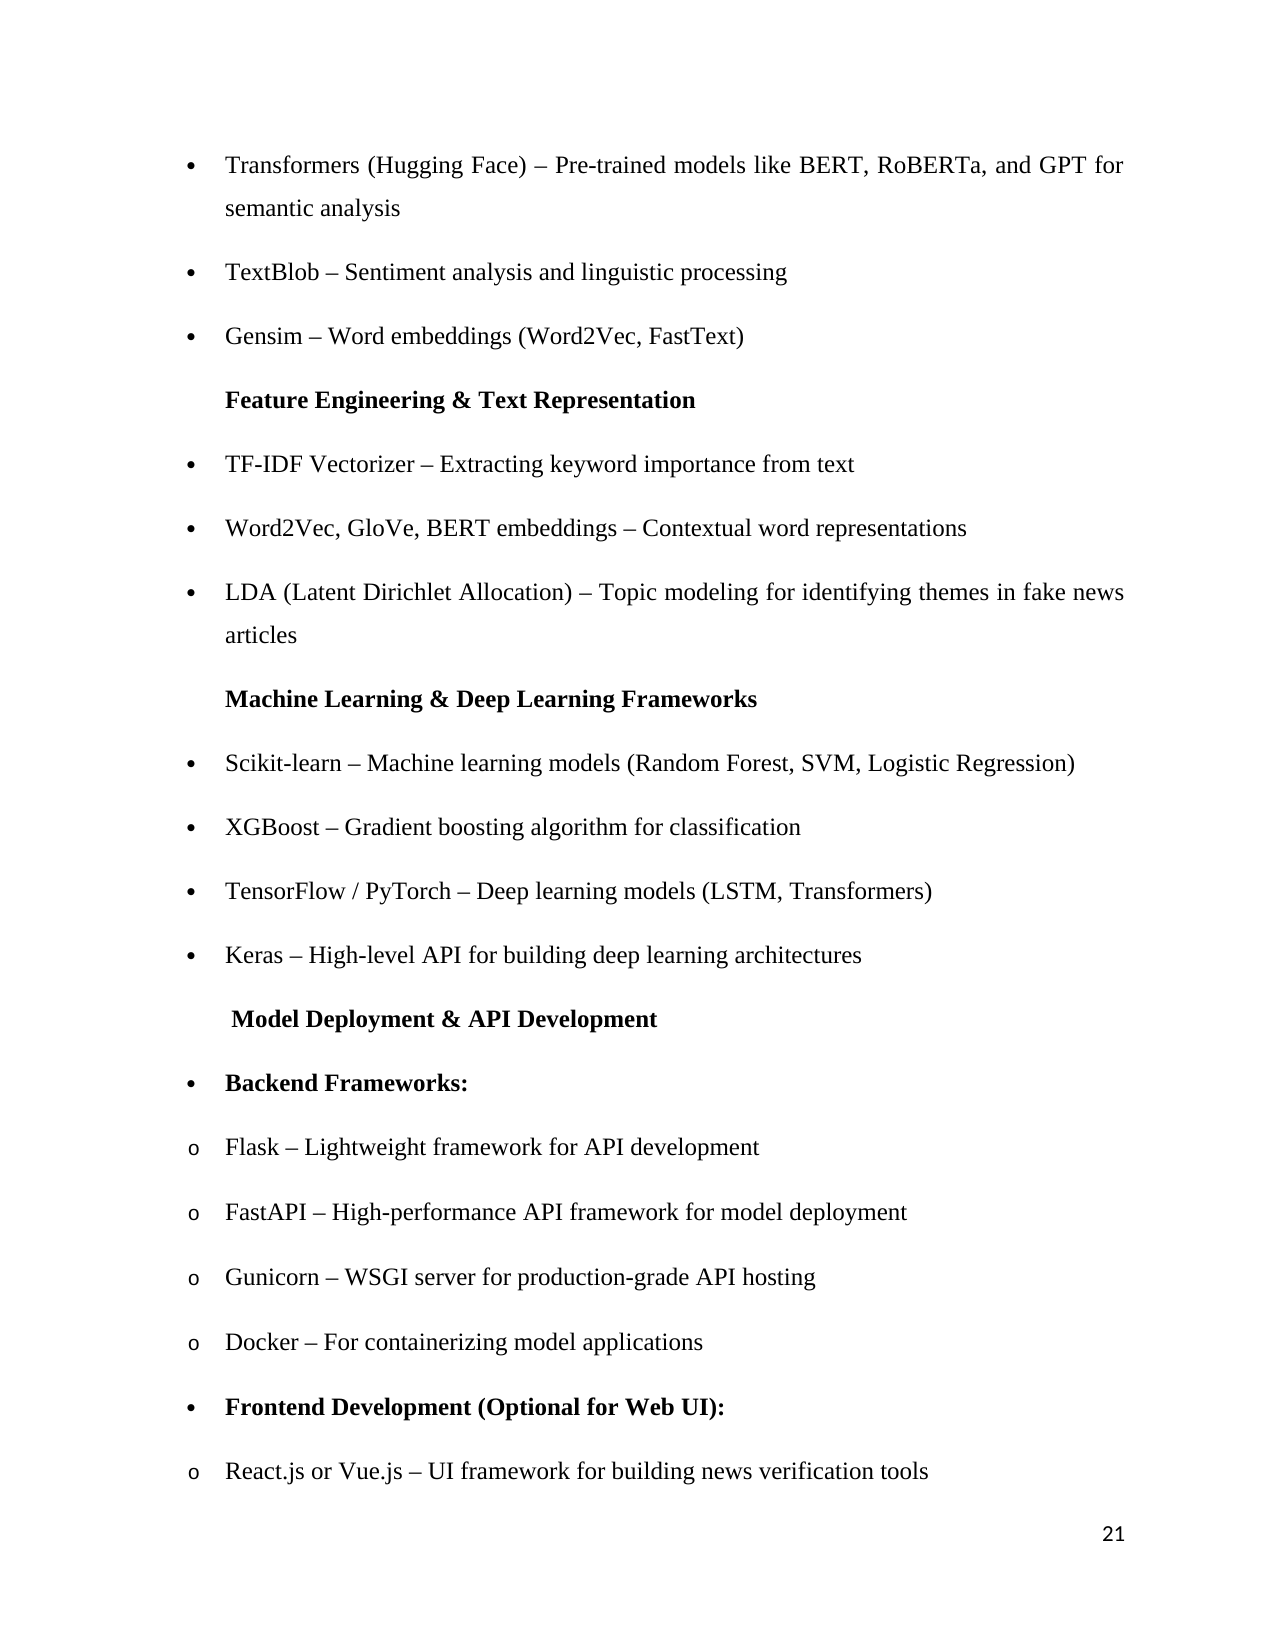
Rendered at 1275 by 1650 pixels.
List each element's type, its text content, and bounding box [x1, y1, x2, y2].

list XGBoost – Gradient boosting algorithm for classification [187, 812, 1125, 841]
list FastAPI – High-performance API framework for model deployment [187, 1197, 1125, 1226]
list Keras – High-level API for building deep learning architectures [187, 940, 1125, 968]
list Backend Frameworks: [187, 1068, 1125, 1096]
text Feature Engineering & Text Representation [225, 385, 1125, 414]
list Gunicorn – WSGI server for production-grade API hosting [187, 1262, 1125, 1292]
list Flask – Lightweight framework for API development [187, 1132, 1125, 1161]
list TF-IDF Vectorizer – Extracting keyword importance from text [187, 449, 1125, 478]
list TensorFlow / PyTorch – Deep learning models (LSTM, Transformers) [187, 876, 1125, 904]
list Scikit-learn – Machine learning models (Random Forest, SVM, Logistic Regression) [187, 748, 1125, 777]
list React.js or Vue.js – UI framework for building news verification tools [187, 1456, 1125, 1486]
list TextBlob – Sentiment analysis and linguistic processing [187, 257, 1125, 286]
list Word2Vec, GloVe, BERT embeddings – Contextual word representations [187, 513, 1125, 542]
list Gensim – Word embeddings (Word2Vec, FastText) [187, 321, 1125, 350]
list Docker – For containerizing model applications [187, 1327, 1125, 1357]
list LDA (Latent Dirichlet Allocation) – Topic modeling for identifying themes in fake news articles [187, 577, 1125, 649]
list Transformers (Hugging Face) – Pre-trained models like BERT, RoBERTa, and GPT for semantic analysis [187, 150, 1125, 222]
list Frontend Development (Optional for Web UI): [187, 1392, 1125, 1421]
text Model Deployment & API Development [225, 1004, 1125, 1032]
text Machine Learning & Deep Learning Frameworks [225, 684, 1125, 713]
